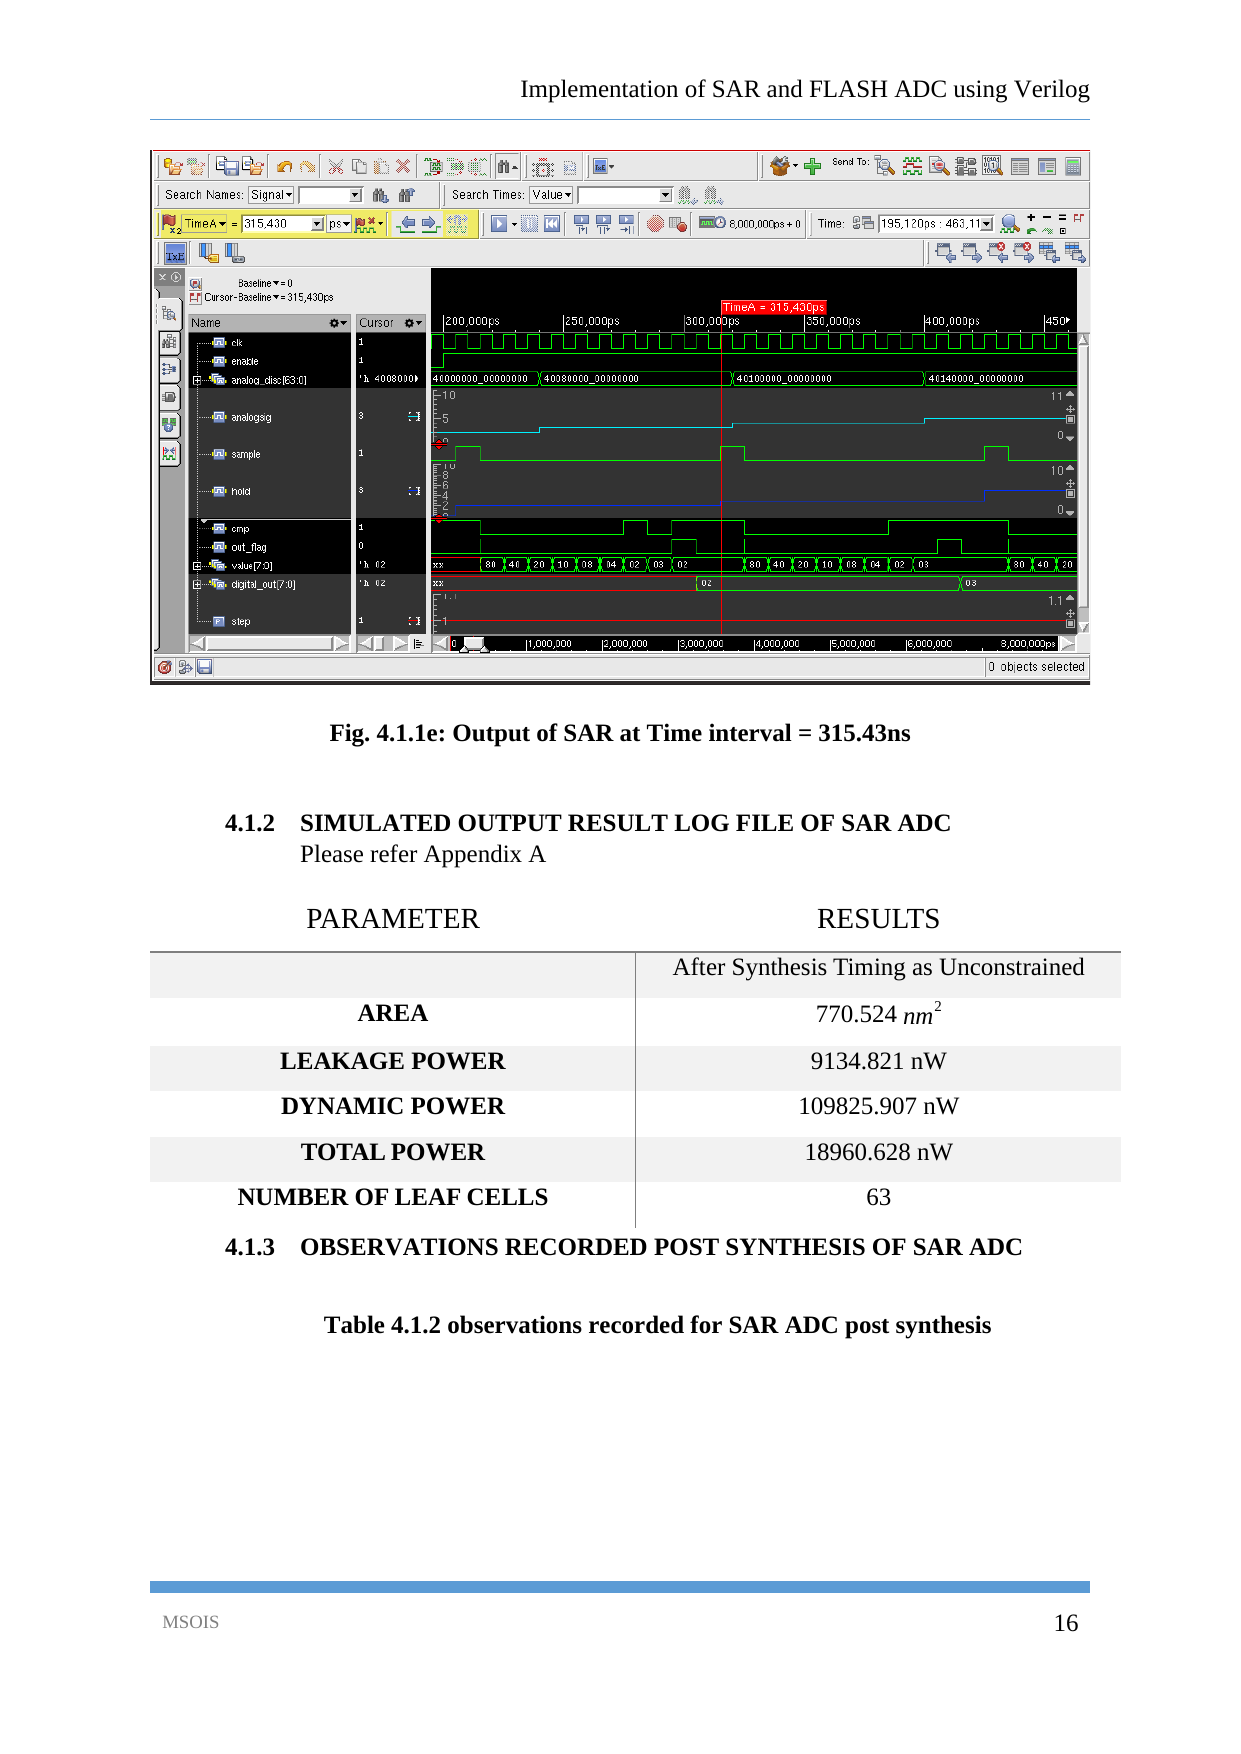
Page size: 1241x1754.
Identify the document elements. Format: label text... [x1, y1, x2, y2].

text Table 4.1.2 observations recorded for SAR ADC post synthesis [225, 1310, 1090, 1339]
table_cell 770.524 [636, 998, 1121, 1046]
table_cell 63 [636, 1182, 1121, 1227]
table_cell After Synthesis Timing as Unconstrained [636, 953, 1121, 998]
subtitle SIMULATED OUTPUT RESULT LOG FILE OF SAR ADC [225, 808, 1090, 837]
table_cell Total Power [150, 1137, 635, 1182]
table_cell 109825.907 nW [636, 1091, 1121, 1137]
table_cell 18960.628 nW [636, 1137, 1121, 1182]
table_cell Number of Leaf cells [150, 1182, 635, 1227]
table_cell Dynamic power [150, 1091, 635, 1137]
text Fig. 4.1.1e: Output of SAR at Time interval = 315.43ns [150, 718, 1090, 747]
table_cell [150, 953, 635, 998]
table_header Parameter [150, 901, 636, 951]
table_header Results [636, 901, 1121, 951]
table_cell 9134.821 nW [636, 1046, 1121, 1091]
table_cell Area [150, 998, 635, 1046]
subtitle OBSERVATIONS RECORDED POST SYNTHESIS OF SAR ADC [225, 1232, 1090, 1260]
table_cell Leakage Power [150, 1046, 635, 1091]
picture [150, 150, 1091, 685]
text Please refer Appendix A [225, 839, 1090, 868]
